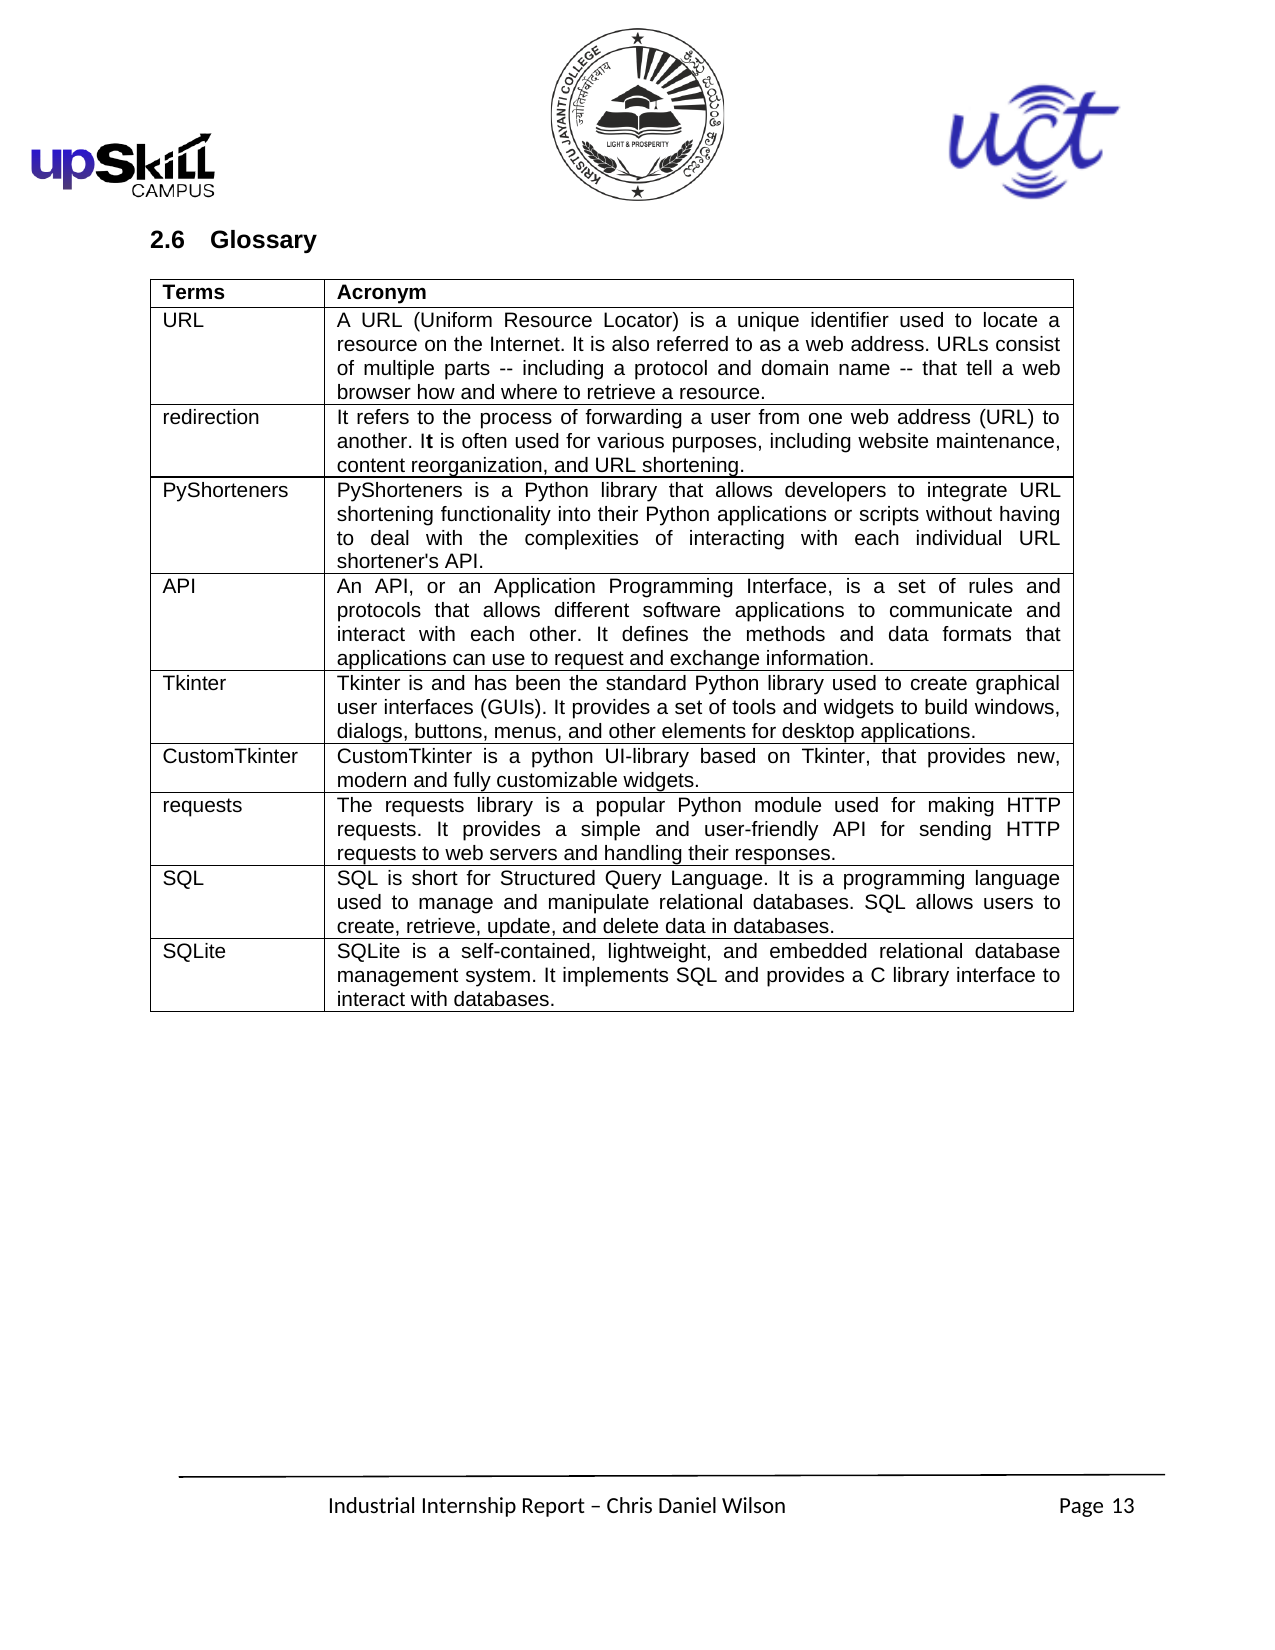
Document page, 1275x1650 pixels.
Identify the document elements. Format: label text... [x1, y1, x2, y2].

table_header Acronym [325, 280, 1073, 307]
table_cell PyShorteners is a Python library that allows developers to integrate URL shortening functionality into their Python applications or scripts without having to deal with the complexities of interacting with each individual URL shortener's API. [325, 478, 1073, 573]
table_cell Tkinter [151, 671, 324, 743]
table_header Terms [151, 280, 324, 307]
table_cell SQLite [151, 939, 324, 1011]
table_cell API [151, 574, 324, 670]
table_cell redirection [151, 405, 324, 476]
table_cell A URL (Uniform Resource Locator) is a unique identifier used to locate a resource on the Internet. It is also referred to as a web address. URLs consist of multiple parts -- including a protocol and domain name -- that tell a web browser how and where to retrieve a resource. [325, 308, 1073, 403]
table_cell CustomTkinter is a python UI-library based on Tkinter, that provides new, modern and fully customizable widgets. [325, 744, 1073, 792]
table_cell It refers to the process of forwarding a user from one web address (URL) to another. It is often used for various purposes, including website maintenance, content reorganization, and URL shortening. [325, 405, 1073, 476]
table_cell SQL is short for Structured Query Language. It is a programming language used to manage and manipulate relational databases. SQL allows users to create, retrieve, update, and delete data in databases. [325, 866, 1073, 938]
subtitle Glossary [150, 228, 1134, 253]
picture [946, 75, 1125, 201]
table_cell SQL [151, 866, 324, 938]
picture [0, 120, 246, 201]
table_cell Tkinter is and has been the standard Python library used to create graphical user interfaces (GUIs). It provides a set of tools and widgets to build windows, dialogs, buttons, menus, and other elements for desktop applications. [325, 671, 1073, 743]
table_cell PyShorteners [151, 478, 324, 573]
table_cell The requests library is a popular Python module used for making HTTP requests. It provides a simple and user-friendly API for sending HTTP requests to web servers and handling their responses. [325, 793, 1073, 865]
table_cell requests [151, 793, 324, 865]
table_cell SQLite is a self-contained, lightweight, and embedded relational database management system. It implements SQL and provides a C library interface to interact with databases. [325, 939, 1073, 1011]
table_cell CustomTkinter [151, 744, 324, 792]
picture [550, 28, 725, 201]
table_cell An API, or an Application Programming Interface, is a set of rules and protocols that allows different software applications to communicate and interact with each other. It defines the methods and data formats that applications can use to request and exchange information. [325, 574, 1073, 670]
table_cell URL [151, 308, 324, 403]
